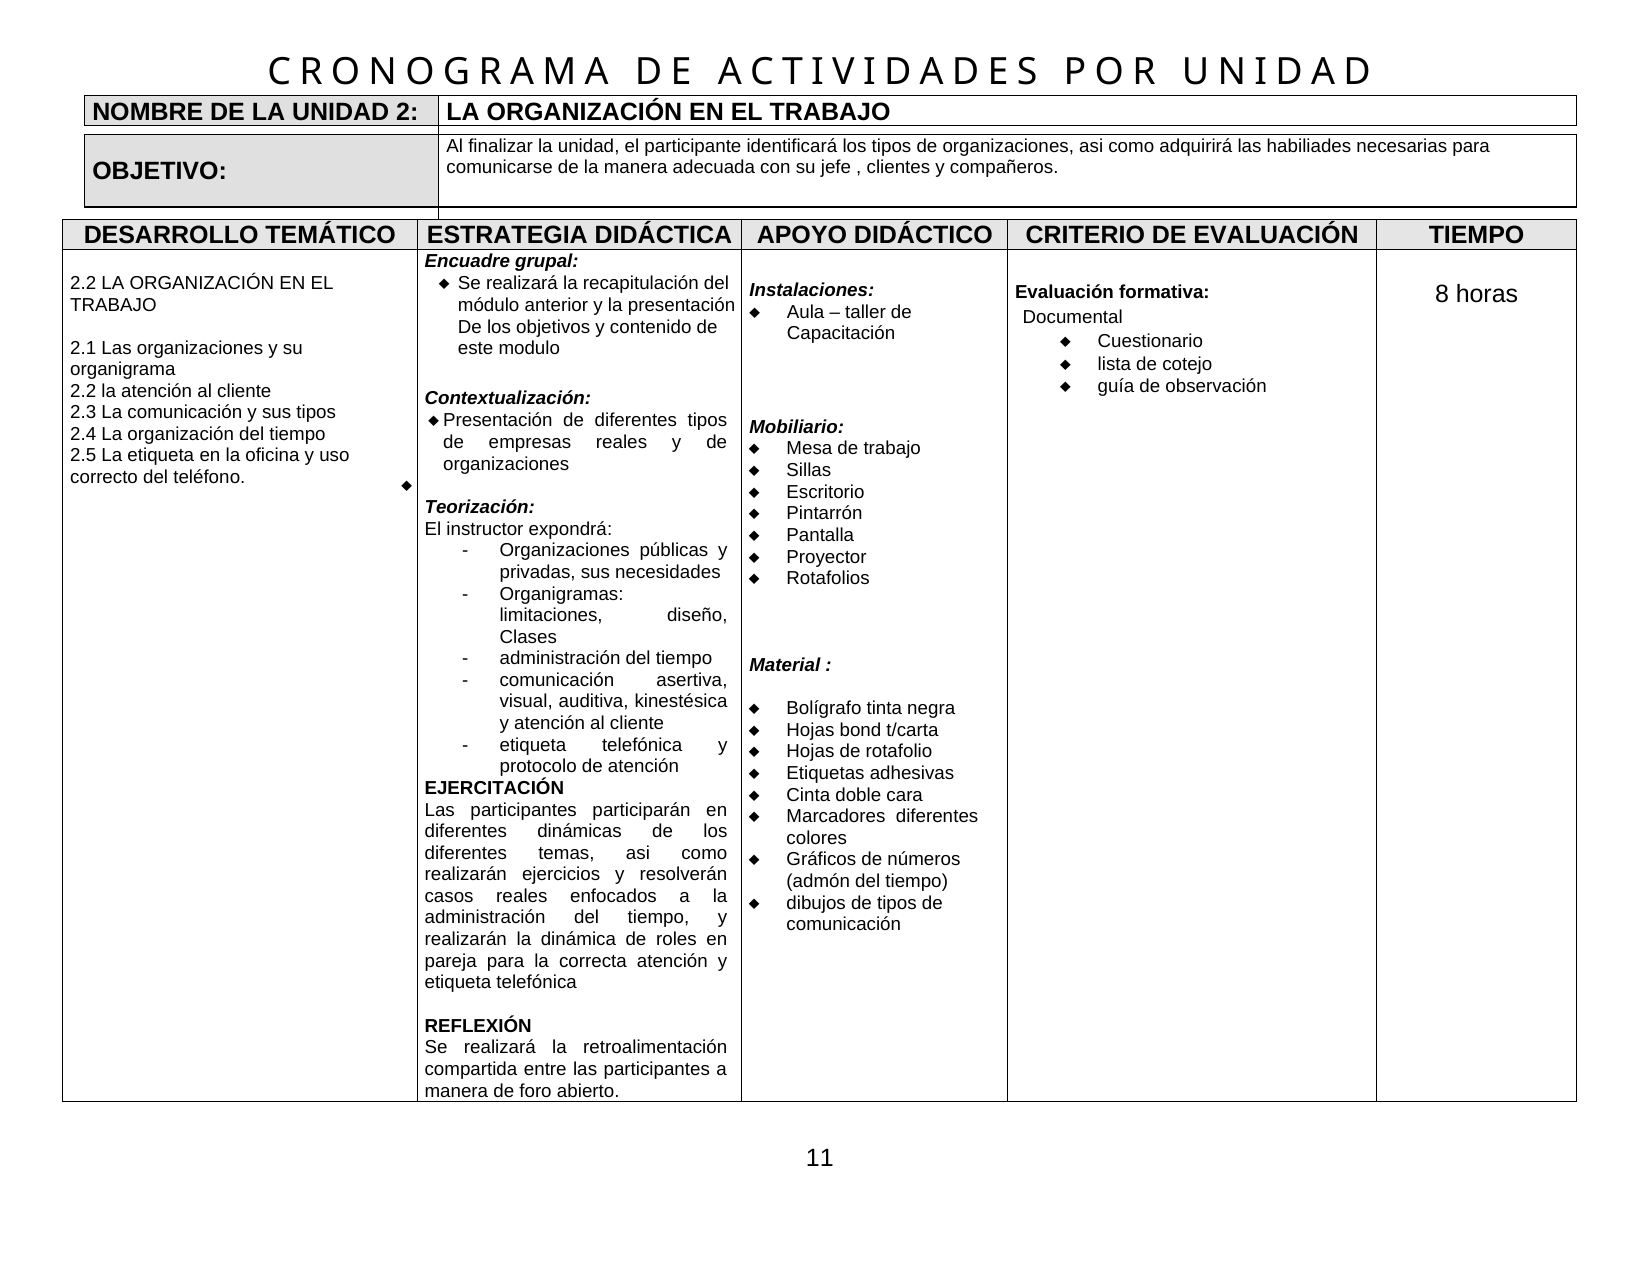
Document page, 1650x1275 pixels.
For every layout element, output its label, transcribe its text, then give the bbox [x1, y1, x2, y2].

table_header NOMBRE DE LA UNIDAD 2: [85, 96, 438, 125]
table_cell 8 horas [1377, 250, 1576, 1101]
text CRONOGRAMA DE ACTIVIDADES POR UNIDAD [59, 44, 1580, 95]
table_cell Evaluación formativa: Documental Cuestionario lista de cotejo guía de observación [1008, 250, 1376, 1101]
table_header LA ORGANIZACIÓN EN EL TRABAJO [439, 96, 1576, 125]
table_cell TIEMPO [1377, 220, 1576, 249]
table_cell 2.2 LA ORGANIZACIÓN EN EL TRABAJO 2.1 Las organizaciones y su organigrama 2.2 la atención al cliente 2.3 La comunicación y sus tipos 2.4 La organización del tiempo 2.5 La etiqueta en la oficina y uso correcto del teléfono. [63, 250, 417, 1101]
table_cell Encuadre grupal: Se realizará la recapitulación del módulo anterior y la presentación De los objetivos y contenido de este modulo Contextualización: Presentación de diferentes tipos de empresas reales y de organizaciones Teorización: El instructor expondrá: Organizaciones públicas y privadas, sus necesidades Organigramas: limitaciones, diseño, Clases administración del tiempo comunicación asertiva, visual, auditiva, kinestésica y atención al cliente etiqueta telefónica y protocolo de atención EJERCITACIÓN Las participantes participarán en diferentes dinámicas de los diferentes temas, asi como realizarán ejercicios y resolverán casos reales enfocados a la administración del tiempo, y realizarán la dinámica de roles en pareja para la correcta atención y etiqueta telefónica REFLEXIÓN Se realizará la retroalimentación compartida entre las participantes a manera de foro abierto. [418, 250, 741, 1101]
table_cell Al finalizar la unidad, el participante identificará los tipos de organizaciones, asi como adquirirá las habiliades necesarias para comunicarse de la manera adecuada con su jefe , clientes y compañeros. [439, 135, 1576, 206]
table_cell APOYO DIDÁCTICO [742, 220, 1007, 249]
table_cell [85, 126, 438, 133]
table_cell Instalaciones: Aula – taller de Capacitación Mobiliario: Mesa de trabajo Sillas Escritorio Pintarrón Pantalla Proyector Rotafolios Material : Bolígrafo tinta negra Hojas bond t/carta Hojas de rotafolio Etiquetas adhesivas Cinta doble cara Marcadores diferentes colores Gráficos de números (admón del tiempo) dibujos de tipos de comunicación [742, 250, 1007, 1101]
table_cell OBJETIVO: [85, 135, 438, 206]
table_cell ESTRATEGIA DIDÁCTICA [418, 220, 741, 249]
table_cell DESARROLLO TEMÁTICO [63, 220, 417, 249]
table_cell [85, 208, 438, 219]
table_cell CRITERIO DE EVALUACIÓN [1008, 220, 1376, 249]
table_cell [439, 126, 1576, 133]
table_cell [439, 208, 1576, 219]
